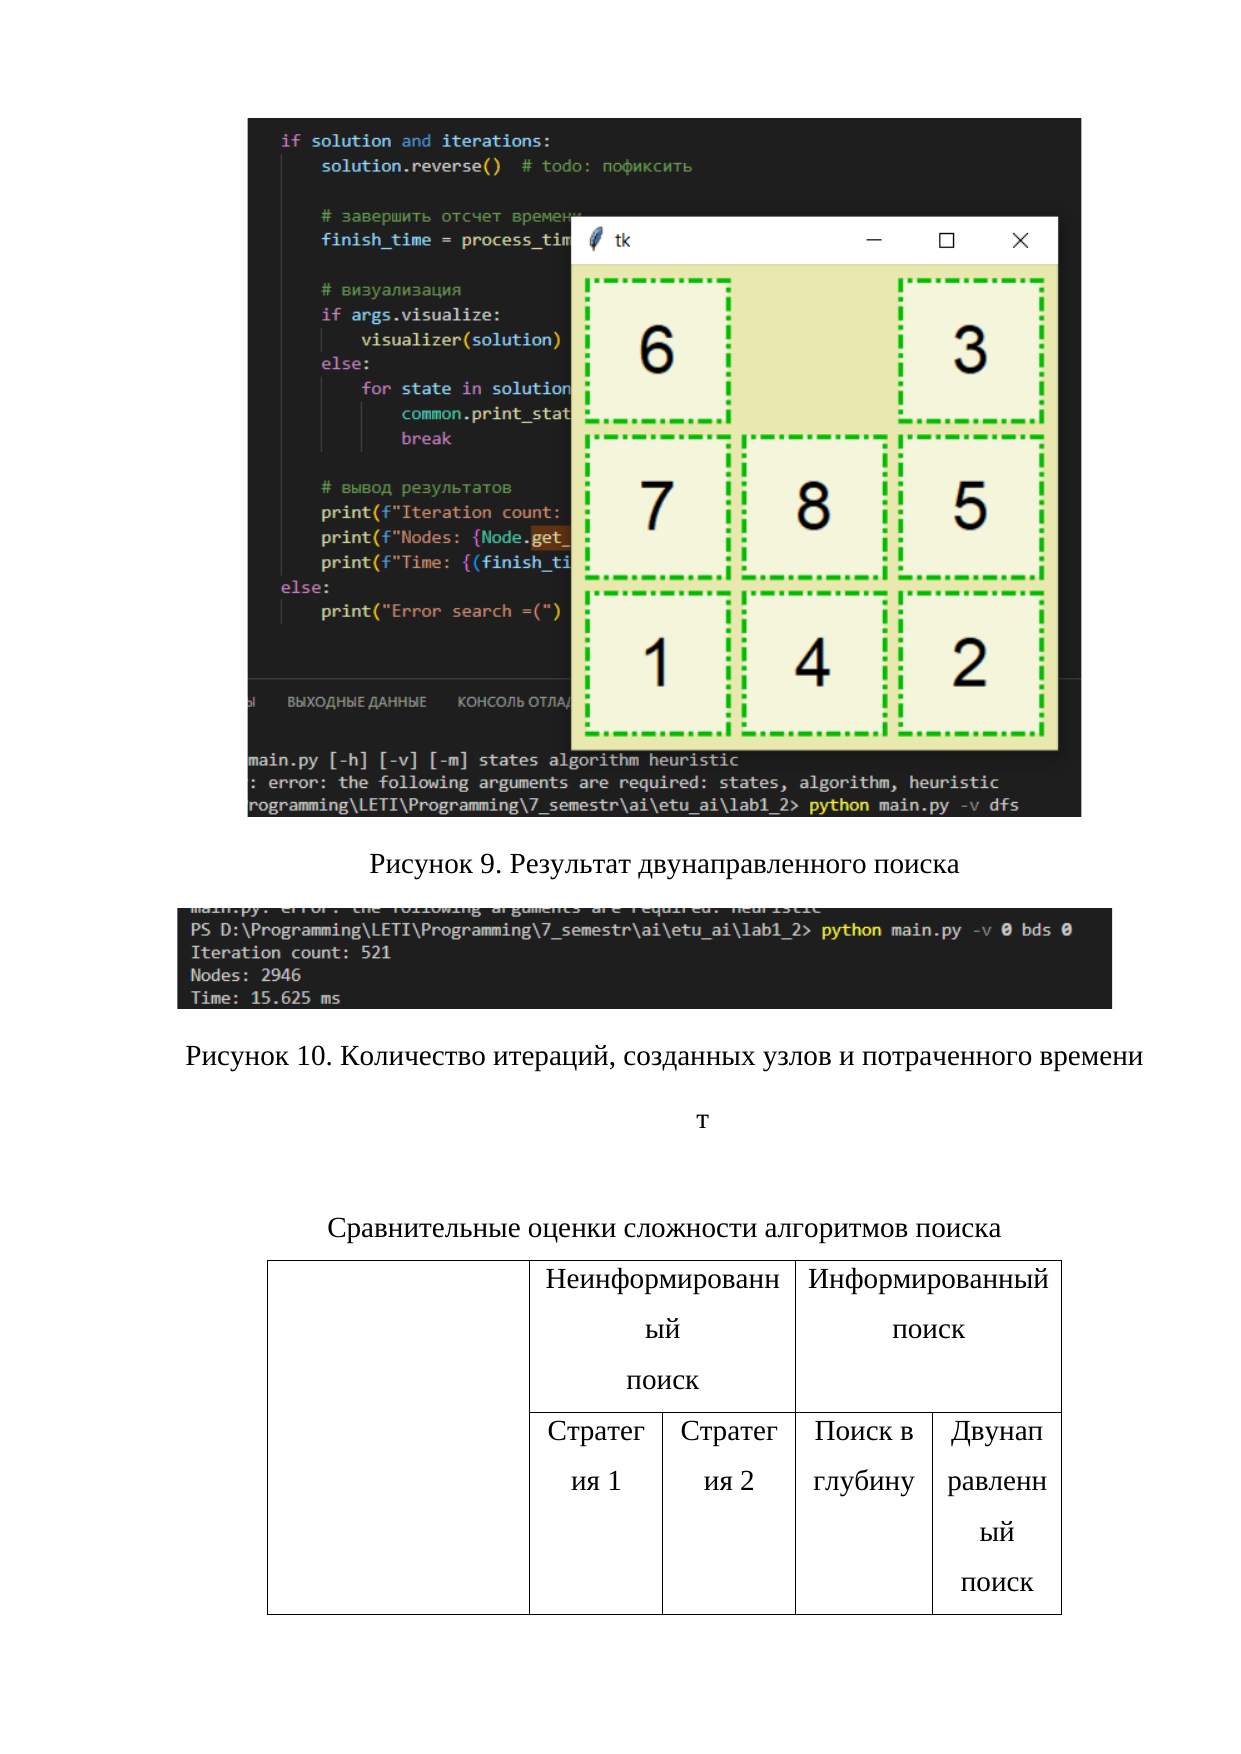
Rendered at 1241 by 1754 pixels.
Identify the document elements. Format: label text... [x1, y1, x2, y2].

table_cell Стратегия 1 [530, 1413, 662, 1614]
table_cell Стратегия 2 [663, 1413, 795, 1614]
text Сравнительные оценки сложности алгоритмов поиска [177, 1210, 1152, 1243]
table_cell Двунаправленный поиск [933, 1413, 1061, 1614]
table_header Неинформированный поиск [530, 1261, 795, 1412]
text Никита лох [177, 1101, 1152, 1134]
table_cell Поиск в глубину [796, 1413, 932, 1614]
picture [177, 908, 1113, 1009]
picture [247, 118, 1082, 817]
text Рисунок 10. Количество итераций, созданных узлов и потраченного времени [177, 1038, 1152, 1072]
table_header [268, 1261, 529, 1614]
text Рисунок 9. Результат двунаправленного поиска [177, 846, 1152, 880]
table_header Информированный поиск [796, 1261, 1061, 1412]
